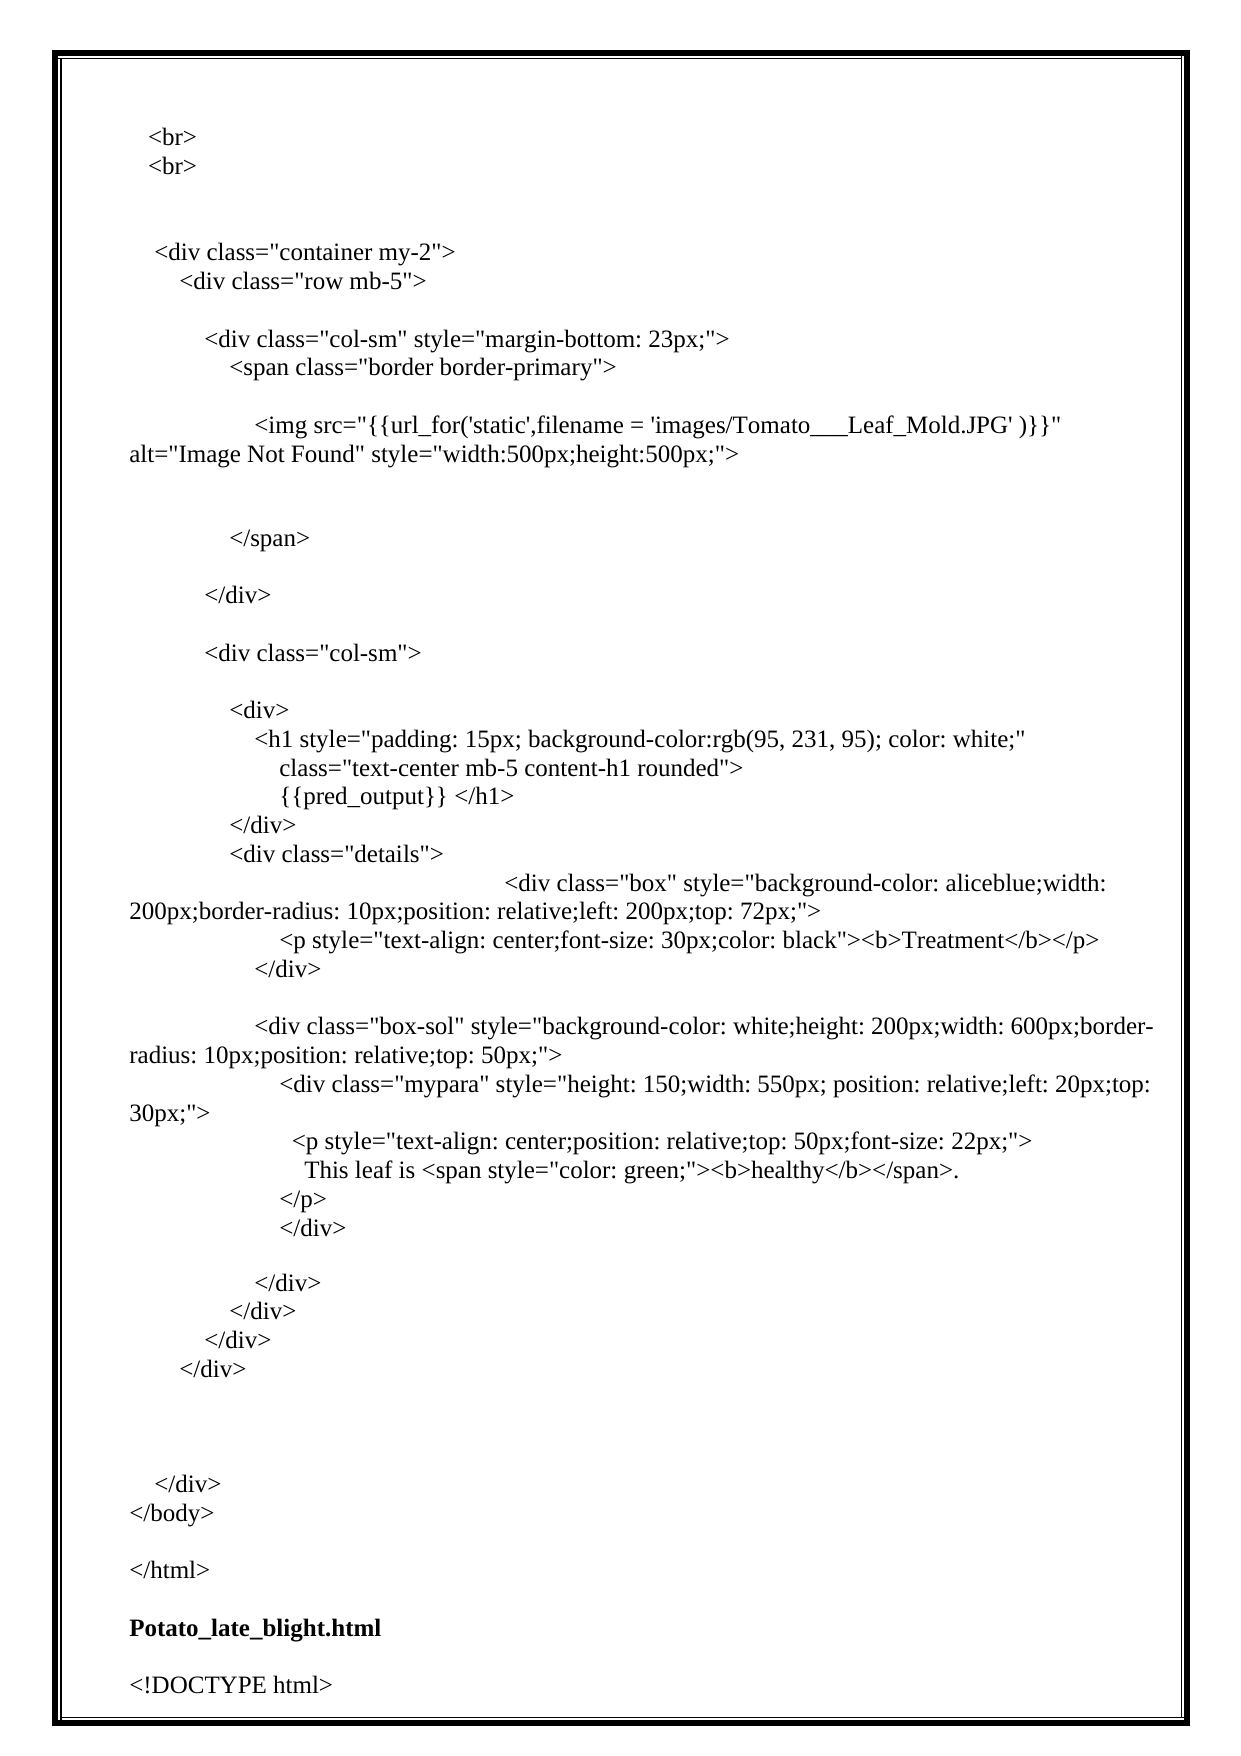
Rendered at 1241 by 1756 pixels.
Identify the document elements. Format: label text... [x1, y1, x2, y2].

text </p> [129, 1184, 1157, 1213]
text <span class="border border-primary"> [129, 352, 1157, 381]
text </span> [129, 523, 1157, 551]
text <div class="row mb-5"> [129, 266, 1157, 295]
text </div> [129, 954, 1157, 983]
text <div class="box" style="background-color: aliceblue;width: 200px;border-radius: 10px;position: relative;left: 200px;top: 72px;"> [129, 868, 1157, 925]
text <div class="col-sm" style="margin-bottom: 23px;"> [129, 324, 1157, 352]
text <div class="box-sol" style="background-color: white;height: 200px;width: 600px;border-radius: 10px;position: relative;top: 50px;"> [129, 1011, 1157, 1069]
text Potato_late_blight.html [129, 1613, 1157, 1641]
text </div> [129, 1268, 1157, 1296]
text <!DOCTYPE html> [129, 1670, 1157, 1699]
text {{pred_output}} </h1> [129, 781, 1157, 810]
text class="text-center mb-5 content-h1 rounded"> [129, 753, 1157, 781]
text <div> [129, 695, 1157, 724]
text <div class="col-sm"> [129, 638, 1157, 666]
text </div> [129, 1325, 1157, 1354]
text </div> [129, 580, 1157, 609]
text </div> [129, 1213, 1157, 1241]
text <h1 style="padding: 15px; background-color:rgb(95, 231, 95); color: white;" [129, 724, 1157, 753]
text </div> [129, 1296, 1157, 1325]
text </html> [129, 1555, 1157, 1584]
text <div class="mypara" style="height: 150;width: 550px; position: relative;left: 20px;top: 30px;"> [129, 1069, 1157, 1126]
text <br> [129, 151, 1157, 180]
text </div> [129, 1354, 1157, 1383]
text <p style="text-align: center;font-size: 30px;color: black"><b>Treatment</b></p> [129, 925, 1157, 954]
text <div class="details"> [129, 839, 1157, 868]
text <div class="container my-2"> [129, 237, 1157, 266]
text </div> [129, 1469, 1157, 1498]
text </div> [129, 810, 1157, 839]
text <img src="{{url_for('static',filename = 'images/Tomato___Leaf_Mold.JPG' )}}" alt="Image Not Found" style="width:500px;height:500px;"> [129, 410, 1157, 467]
text <p style="text-align: center;position: relative;top: 50px;font-size: 22px;"> [129, 1126, 1157, 1155]
text This leaf is <span style="color: green;"><b>healthy</b></span>. [129, 1155, 1157, 1184]
text </body> [129, 1498, 1157, 1526]
text <br> [129, 122, 1157, 151]
